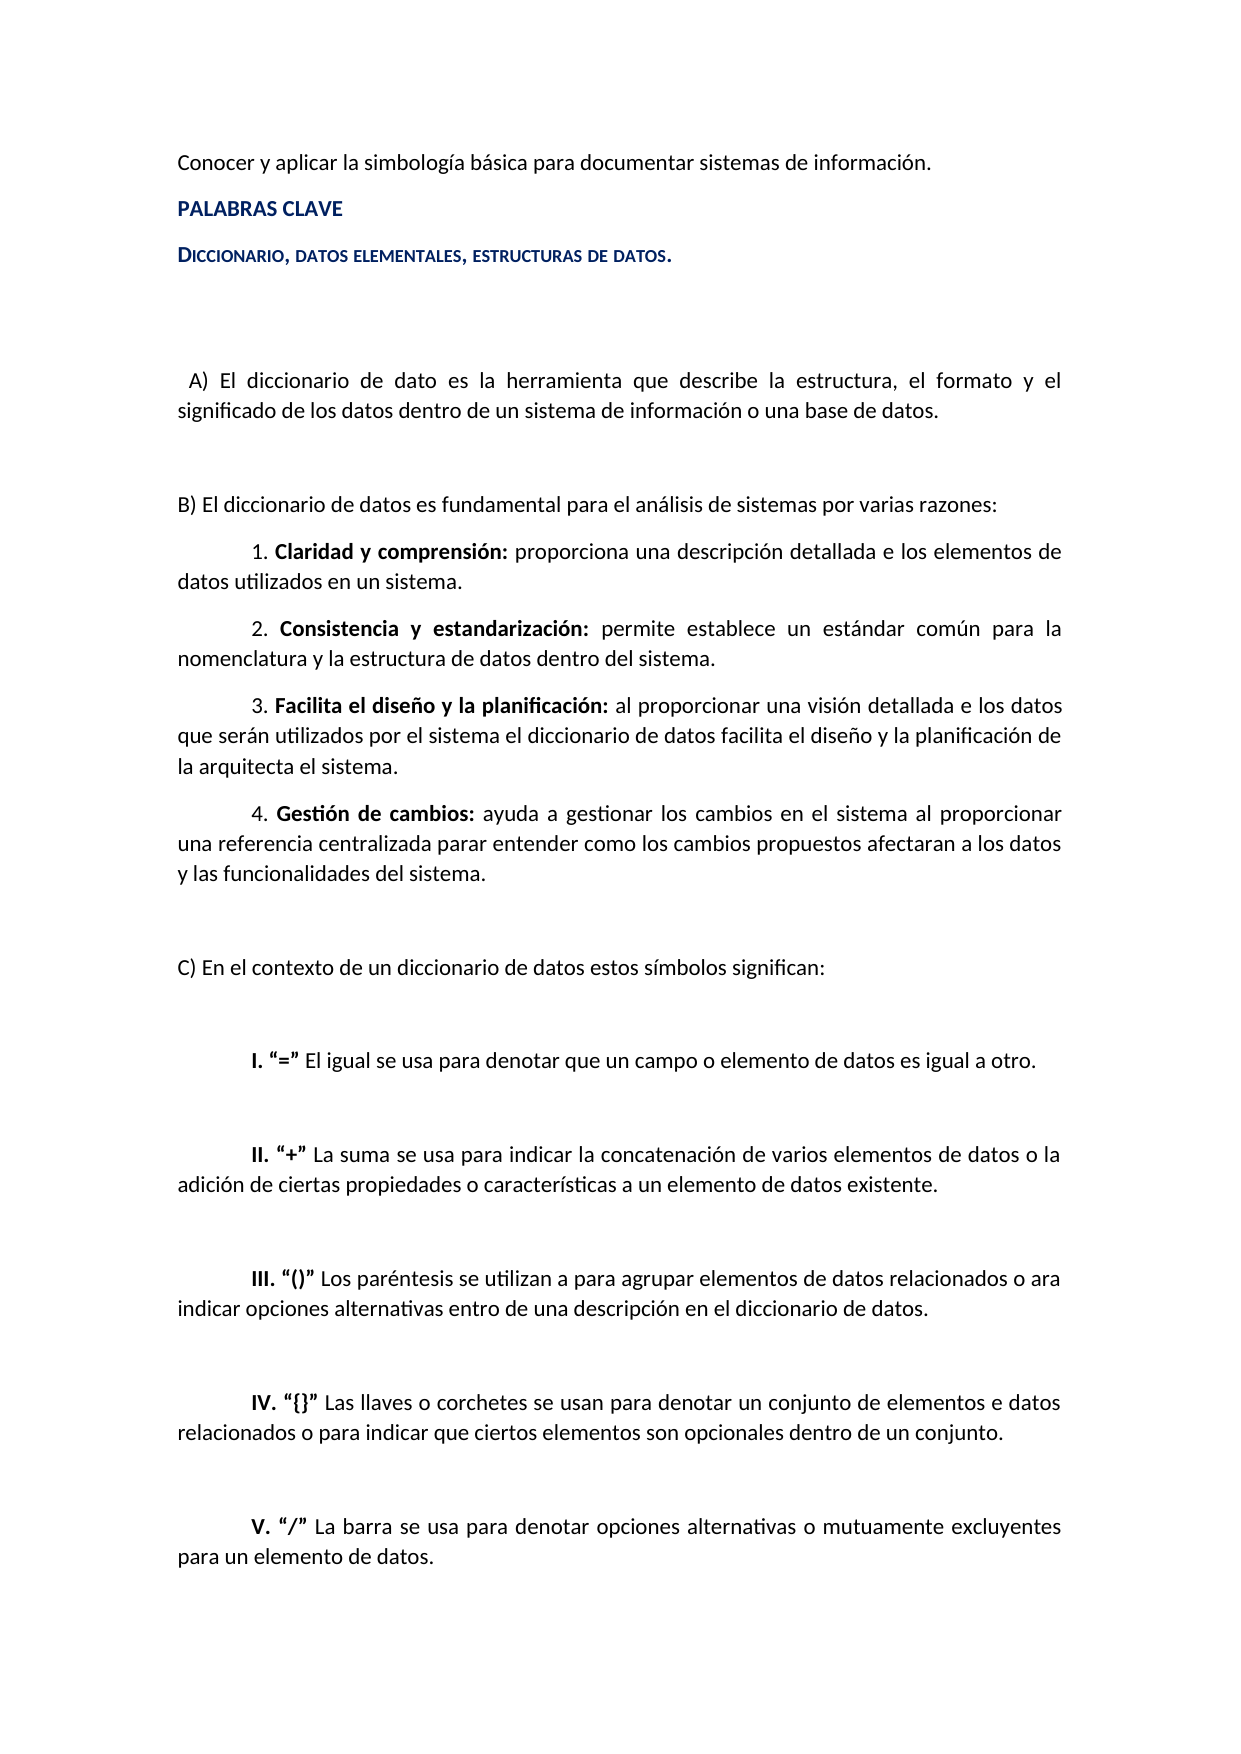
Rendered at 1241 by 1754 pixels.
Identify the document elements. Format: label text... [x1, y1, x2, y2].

text 4. Gestión de cambios: ayuda a gestionar los cambios en el sistema al proporcionar una referencia centralizada parar entender como los cambios propuestos afectaran a los datos y las funcionalidades del sistema. [177, 799, 1063, 887]
text Diccionario, datos elementales, estructuras de datos. [177, 240, 1063, 268]
text IV. “{}” Las llaves o corchetes se usan para denotar un conjunto de elementos e datos relacionados o para indicar que ciertos elementos son opcionales dentro de un conjunto. [177, 1388, 1063, 1446]
text 1. Claridad y comprensión: proporciona una descripción detallada e los elementos de datos utilizados en un sistema. [177, 537, 1063, 595]
text Conocer y aplicar la simbología básica para documentar sistemas de información. [177, 148, 1063, 176]
text 3. Facilita el diseño y la planificación: al proporcionar una visión detallada e los datos que serán utilizados por el sistema el diccionario de datos facilita el diseño y la planificación de la arquitecta el sistema. [177, 691, 1063, 780]
text II. “+” La suma se usa para indicar la concatenación de varios elementos de datos o la adición de ciertas propiedades o características a un elemento de datos existente. [177, 1140, 1063, 1198]
text C) En el contexto de un diccionario de datos estos símbolos significan: [177, 953, 1063, 981]
text ……………………………………………………………... A) El diccionario de dato es la herramienta que describe la estructura, el formato y el significado de los datos dentro de un sistema de información o una base de datos. [177, 334, 1063, 424]
text I. “=” El igual se usa para denotar que un campo o elemento de datos es igual a otro. [177, 1047, 1063, 1074]
text 2. Consistencia y estandarización: permite establece un estándar común para la nomenclatura y la estructura de datos dentro del sistema. [177, 614, 1063, 672]
text V. “/” La barra se usa para denotar opciones alternativas o mutuamente excluyentes para un elemento de datos. [177, 1512, 1063, 1570]
text B) El diccionario de datos es fundamental para el análisis de sistemas por varias razones: [177, 490, 1063, 518]
text III. “()” Los paréntesis se utilizan a para agrupar elementos de datos relacionados o ara indicar opciones alternativas entro de una descripción en el diccionario de datos. [177, 1264, 1063, 1322]
list PALABRAS CLAVE [177, 194, 1063, 222]
